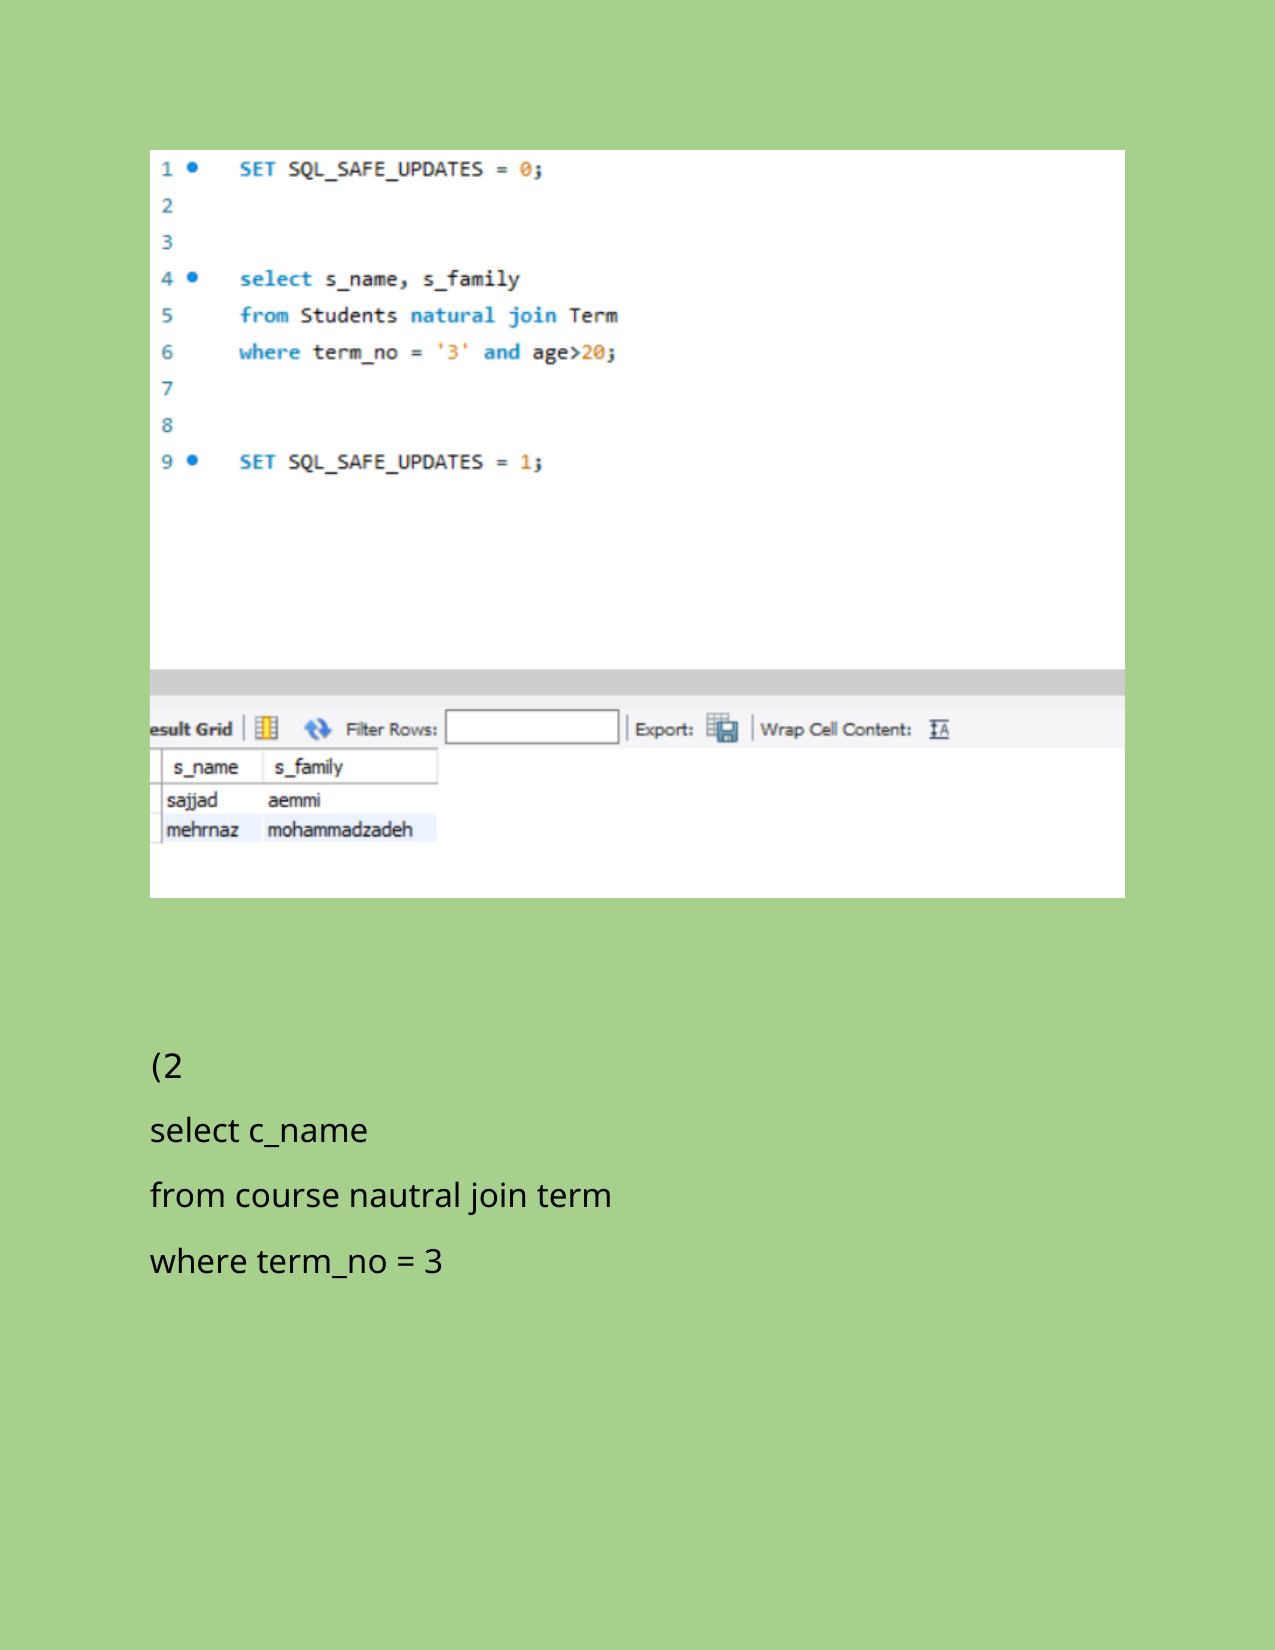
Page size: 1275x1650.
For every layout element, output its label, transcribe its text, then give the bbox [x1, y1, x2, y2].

picture [149, 150, 1125, 898]
text from course nautral join term [150, 1172, 1125, 1218]
text 2) [150, 1048, 1125, 1087]
text where term_no = 3 [150, 1238, 1125, 1283]
text select c_name [150, 1107, 1125, 1152]
